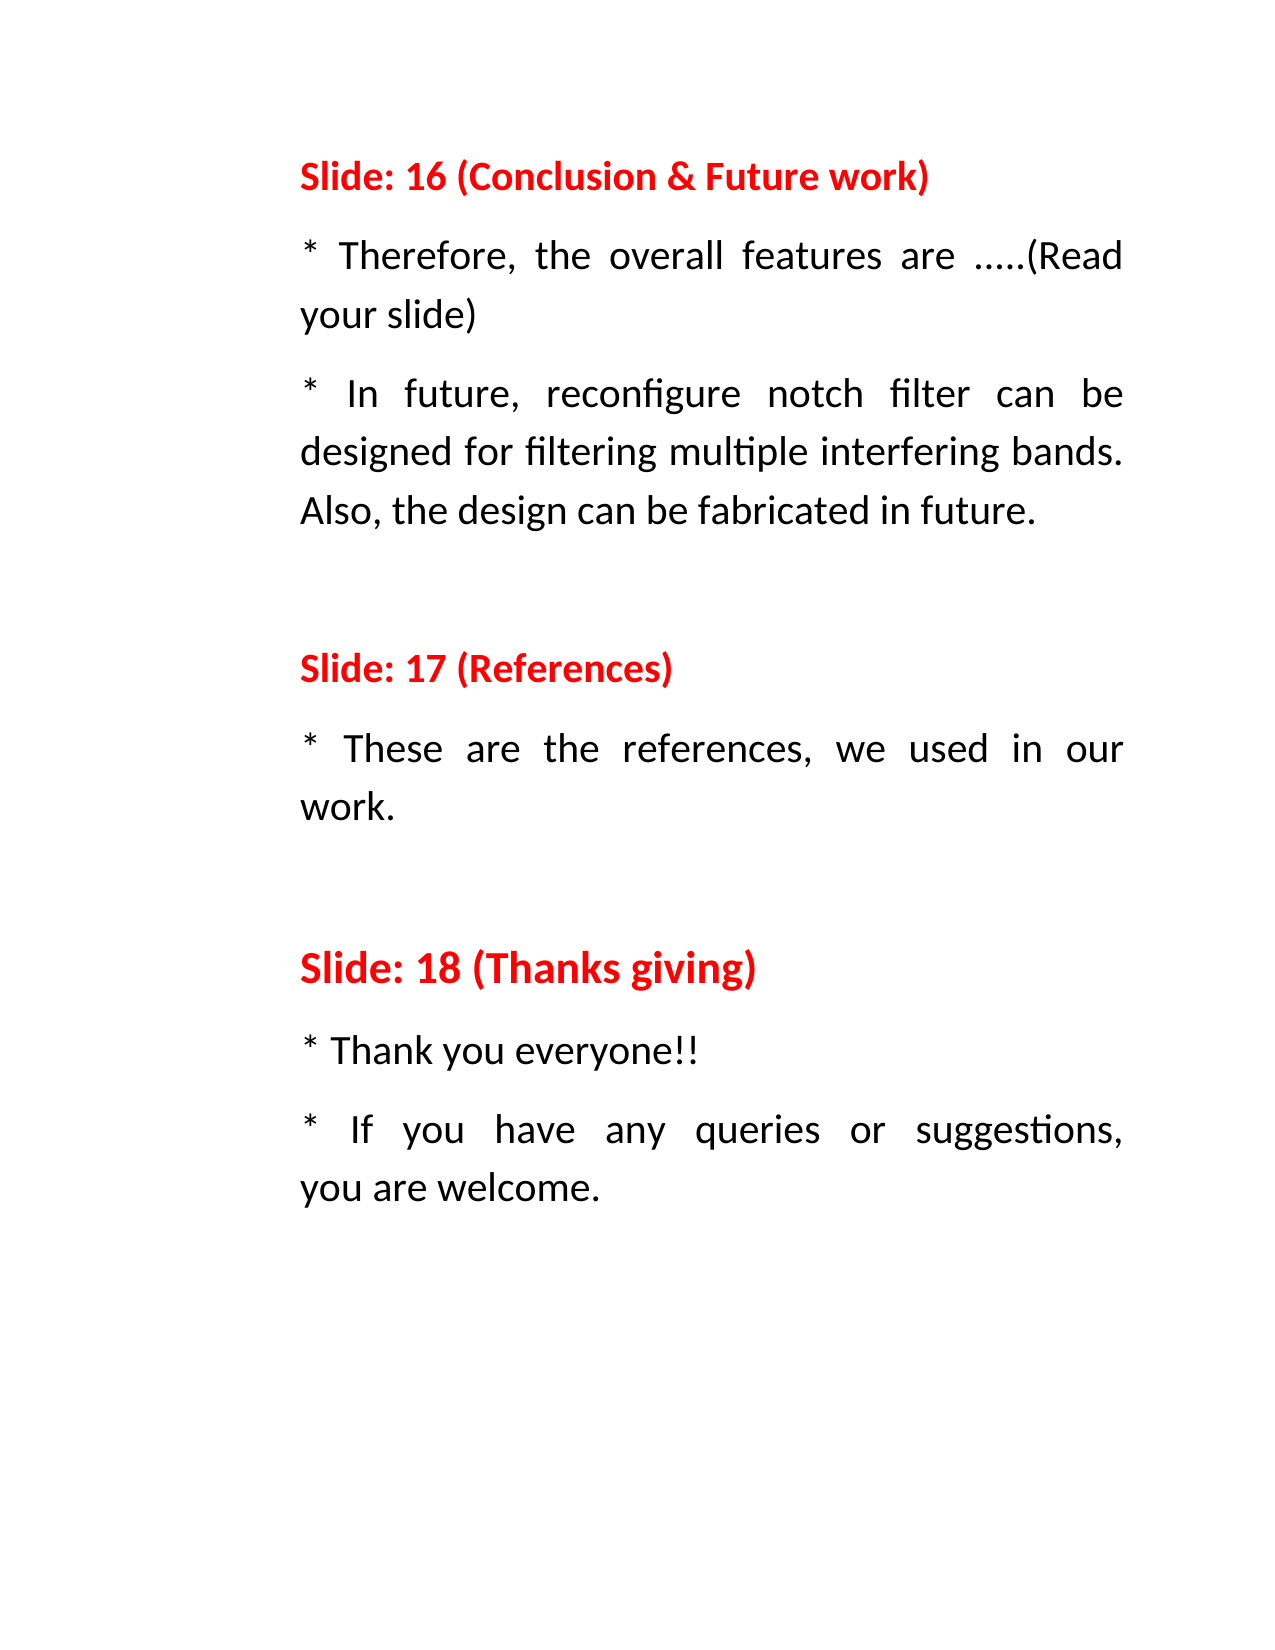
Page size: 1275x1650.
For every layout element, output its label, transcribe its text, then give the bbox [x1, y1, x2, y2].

text * Therefore, the overall features are .....(Read your slide) [300, 229, 1125, 338]
text * In future, reconfigure notch filter can be designed for filtering multiple interfering bands. Also, the design can be fabricated in future. [300, 367, 1125, 535]
text * These are the references, we used in our work. [300, 722, 1125, 831]
text Slide: 17 (References) [300, 642, 1125, 693]
text * If you have any queries or suggestions, you are welcome. [300, 1103, 1125, 1212]
text Slide: 18 (Thanks giving) [300, 939, 1125, 994]
text Slide: 16 (Conclusion & Future work) [300, 150, 1125, 201]
text * Thank you everyone!! [300, 1024, 1125, 1074]
